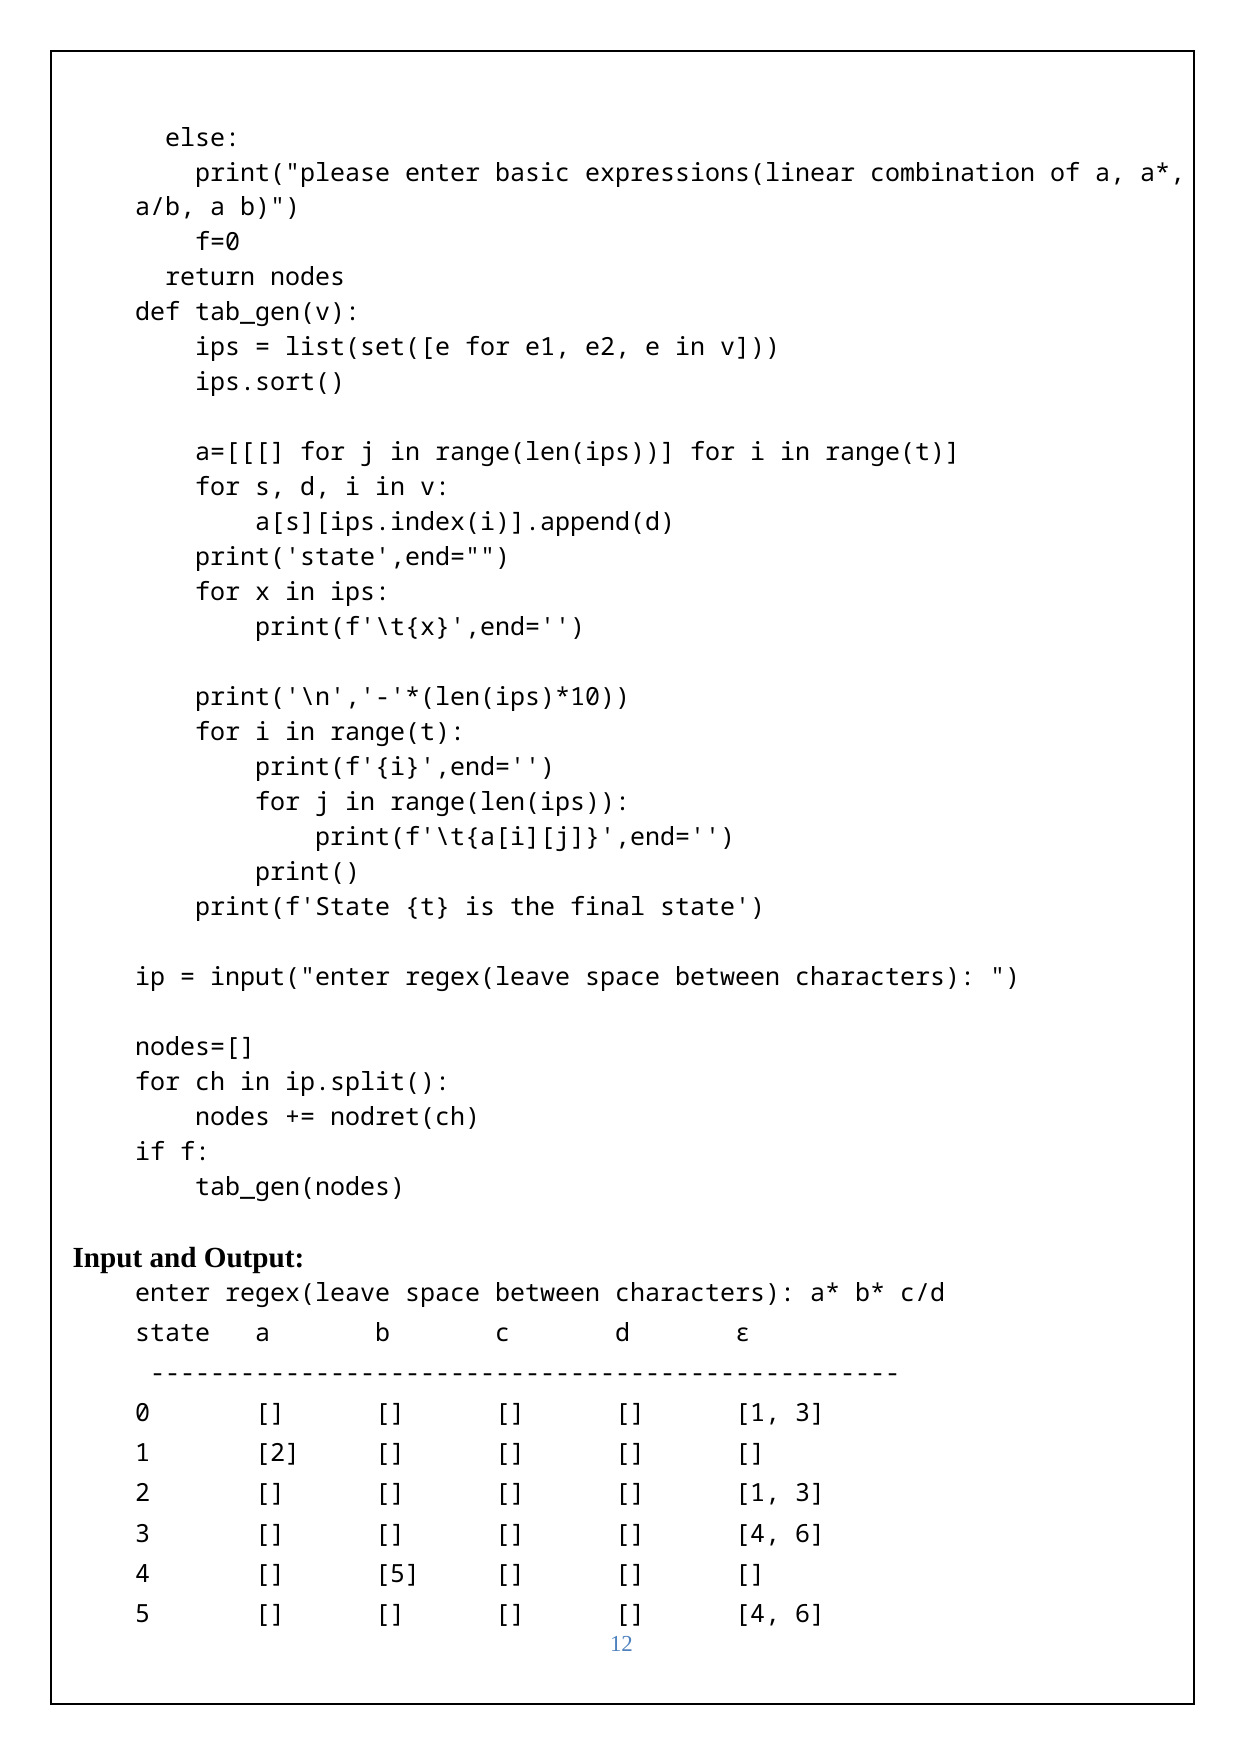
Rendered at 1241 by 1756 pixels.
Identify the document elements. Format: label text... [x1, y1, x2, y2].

text 0 [] [] [] [] [1, 3] [135, 1395, 1193, 1429]
text print("please enter basic expressions(linear combination of a, a*, a/b, a b)") [135, 155, 1193, 223]
text -------------------------------------------------- [135, 1355, 1193, 1389]
text else: [135, 120, 1193, 154]
text enter regex(leave space between characters): a* b* c/d [135, 1274, 1193, 1309]
text 5 [] [] [] [] [4, 6] [135, 1595, 1193, 1629]
text for i in range(t): [135, 714, 1193, 748]
subtitle Input and Output: [72, 1240, 1193, 1274]
text ips = list(set([e for e1, e2, e in v])) [135, 329, 1193, 363]
text if f: [135, 1134, 1193, 1168]
text for ch in ip.split(): [135, 1064, 1193, 1098]
text tab_gen(nodes) [135, 1169, 1193, 1203]
text a[s][ips.index(i)].append(d) [135, 504, 1193, 538]
text return nodes [135, 259, 1193, 293]
text for j in range(len(ips)): [135, 784, 1193, 818]
text print('\n','-'*(len(ips)*10)) [135, 679, 1193, 713]
text for s, d, i in v: [135, 469, 1193, 503]
text 4 [] [5] [] [] [] [135, 1555, 1193, 1589]
text def tab_gen(v): [135, 294, 1193, 328]
text print(f'\t{x}',end='') [135, 609, 1193, 643]
text print(f'\t{a[i][j]}',end='') [135, 819, 1193, 853]
text ip = input("enter regex(leave space between characters): ") [135, 959, 1193, 993]
text 2 [] [] [] [] [1, 3] [135, 1475, 1193, 1509]
text print(f'State {t} is the final state') [135, 889, 1193, 923]
text print() [135, 854, 1193, 888]
text nodes += nodret(ch) [135, 1099, 1193, 1133]
text nodes=[] [135, 1029, 1193, 1063]
text 3 [] [] [] [] [4, 6] [135, 1515, 1193, 1549]
text f=0 [135, 224, 1193, 258]
text print(f'{i}',end='') [135, 749, 1193, 783]
text for x in ips: [135, 574, 1193, 608]
text state a b c d ε [135, 1315, 1193, 1349]
text print('state',end="") [135, 539, 1193, 573]
text ips.sort() [135, 364, 1193, 398]
text 1 [2] [] [] [] [] [135, 1435, 1193, 1469]
text a=[[[] for j in range(len(ips))] for i in range(t)] [135, 434, 1193, 468]
